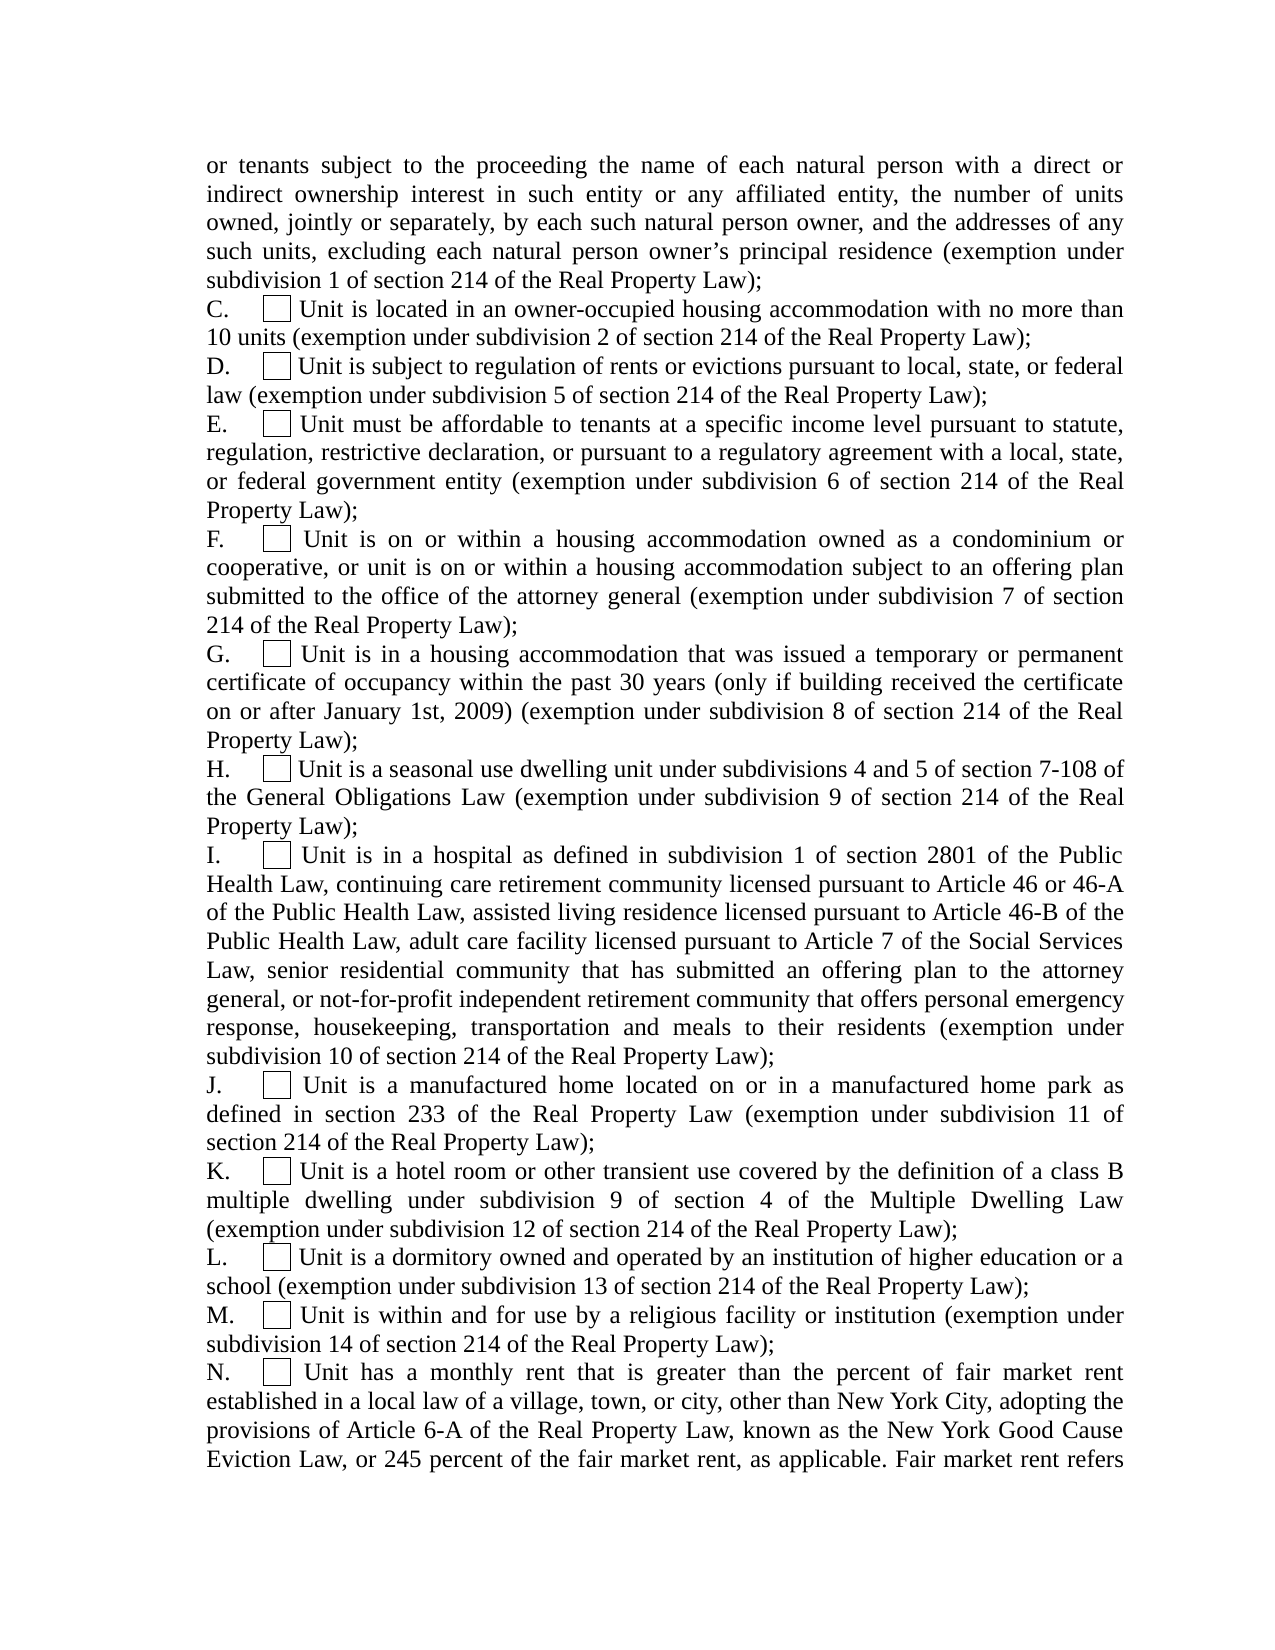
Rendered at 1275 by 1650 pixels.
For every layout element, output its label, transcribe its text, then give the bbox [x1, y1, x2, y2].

list Unit is within and for use by a religious facility or institution (exemption under subdivision 14 of section 214 of the Real Property Law); [206, 1300, 1125, 1357]
list Unit is a dormitory owned and operated by an institution of higher education or a school (exemption under subdivision 13 of section 214 of the Real Property Law); [206, 1242, 1125, 1300]
list Unit is in a housing accommodation that was issued a temporary or permanent certificate of occupancy within the past 30 years (only if building received the certificate on or after January 1st, 2009) (exemption under subdivision 8 of section 214 of the Real Property Law); [206, 639, 1125, 754]
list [206, 150, 1125, 294]
list Unit is on or within a housing accommodation owned as a condominium or cooperative, or unit is on or within a housing accommodation subject to an offering plan submitted to the office of the attorney general (exemption under subdivision 7 of section 214 of the Real Property Law); [206, 524, 1125, 639]
list Unit is a manufactured home located on or in a manufactured home park as defined in section 233 of the Real Property Law (exemption under subdivision 11 of section 214 of the Real Property Law); [206, 1070, 1125, 1156]
list Unit is located in an owner-occupied housing accommodation with no more than 10 units (exemption under subdivision 2 of section 214 of the Real Property Law); [206, 294, 1125, 351]
list Unit is a seasonal use dwelling unit under subdivisions 4 and 5 of section 7-108 of the General Obligations Law (exemption under subdivision 9 of section 214 of the Real Property Law); [206, 754, 1125, 840]
list Unit is subject to regulation of rents or evictions pursuant to local, state, or federal law (exemption under subdivision 5 of section 214 of the Real Property Law); [206, 351, 1125, 409]
list Unit must be affordable to tenants at a specific income level pursuant to statute, regulation, restrictive declaration, or pursuant to a regulatory agreement with a local, state, or federal government entity (exemption under subdivision 6 of section 214 of the Real Property Law); [206, 409, 1125, 524]
list Unit is a hotel room or other transient use covered by the definition of a class B multiple dwelling under subdivision 9 of section 4 of the Multiple Dwelling Law (exemption under subdivision 12 of section 214 of the Real Property Law); [206, 1156, 1125, 1242]
list Unit is in a hospital as defined in subdivision 1 of section 2801 of the Public Health Law, continuing care retirement community licensed pursuant to Article 46 or 46-A of the Public Health Law, assisted living residence licensed pursuant to Article 46-B of the Public Health Law, adult care facility licensed pursuant to Article 7 of the Social Services Law, senior residential community that has submitted an offering plan to the attorney general, or not-for-profit independent retirement community that offers personal emergency response, housekeeping, transportation and meals to their residents (exemption under subdivision 10 of section 214 of the Real Property Law); [206, 840, 1125, 1070]
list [206, 1357, 1125, 1472]
